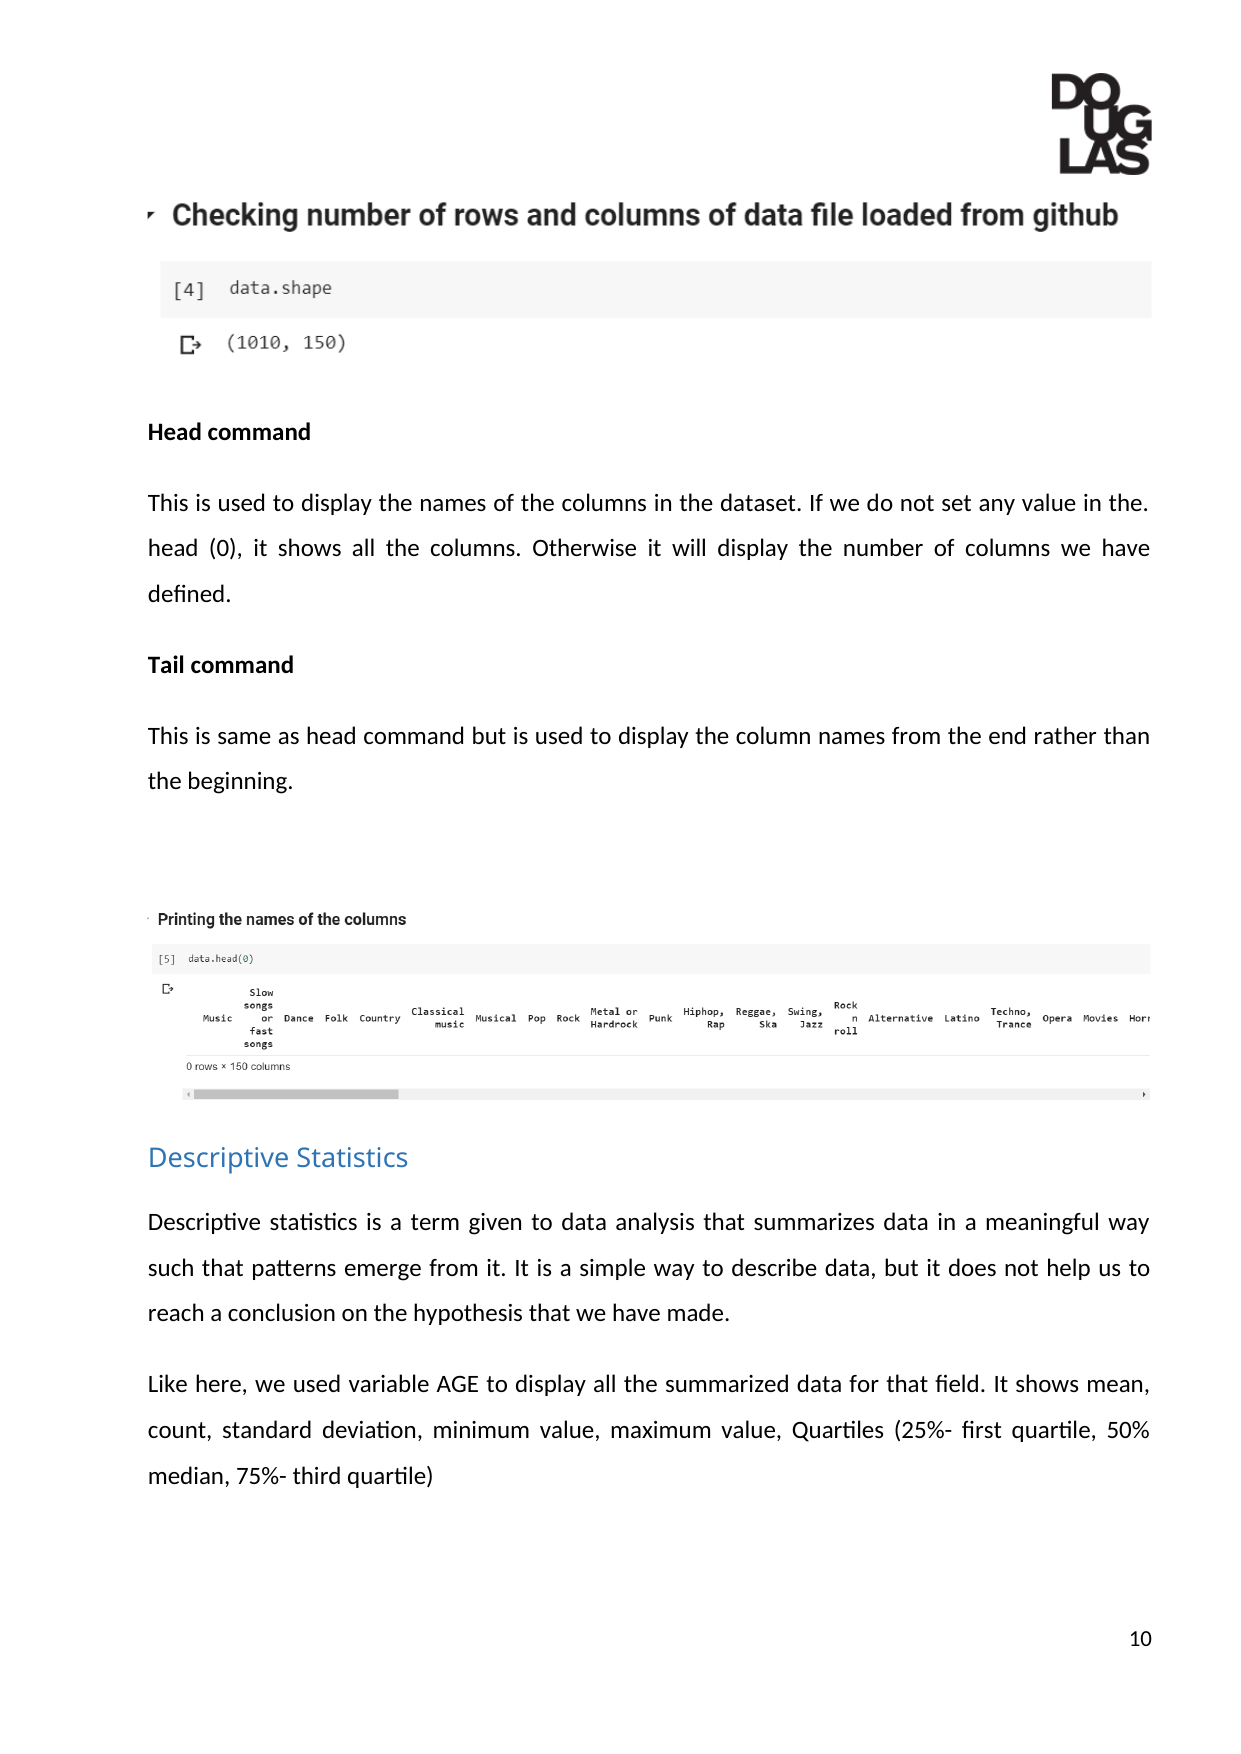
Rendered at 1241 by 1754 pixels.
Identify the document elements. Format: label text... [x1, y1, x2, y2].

subtitle Descriptive Statistics [148, 1139, 1152, 1176]
picture [147, 904, 1152, 1100]
text Tail command [148, 649, 1152, 679]
text Descriptive statistics is a term given to data analysis that summarizes data in a meaningful way such that patterns emerge from it. It is a simple way to describe data, but it does not help us to reach a conclusion on the hypothesis that we have made. [148, 1206, 1152, 1328]
text Like here, we used variable AGE to display all the summarized data for that field. It shows mean, count, standard deviation, minimum value, maximum value, Quartiles (25%- first quartile, 50% median, 75%- third quartile) [148, 1368, 1152, 1490]
text Head command [148, 416, 1152, 447]
text This is used to display the names of the columns in the dataset. If we do not set any value in the. head (0), it shows all the columns. Otherwise it will display the number of columns we have defined. [148, 487, 1152, 609]
picture [147, 73, 1152, 377]
text This is same as head command but is used to display the column names from the end rather than the beginning. [148, 720, 1152, 796]
